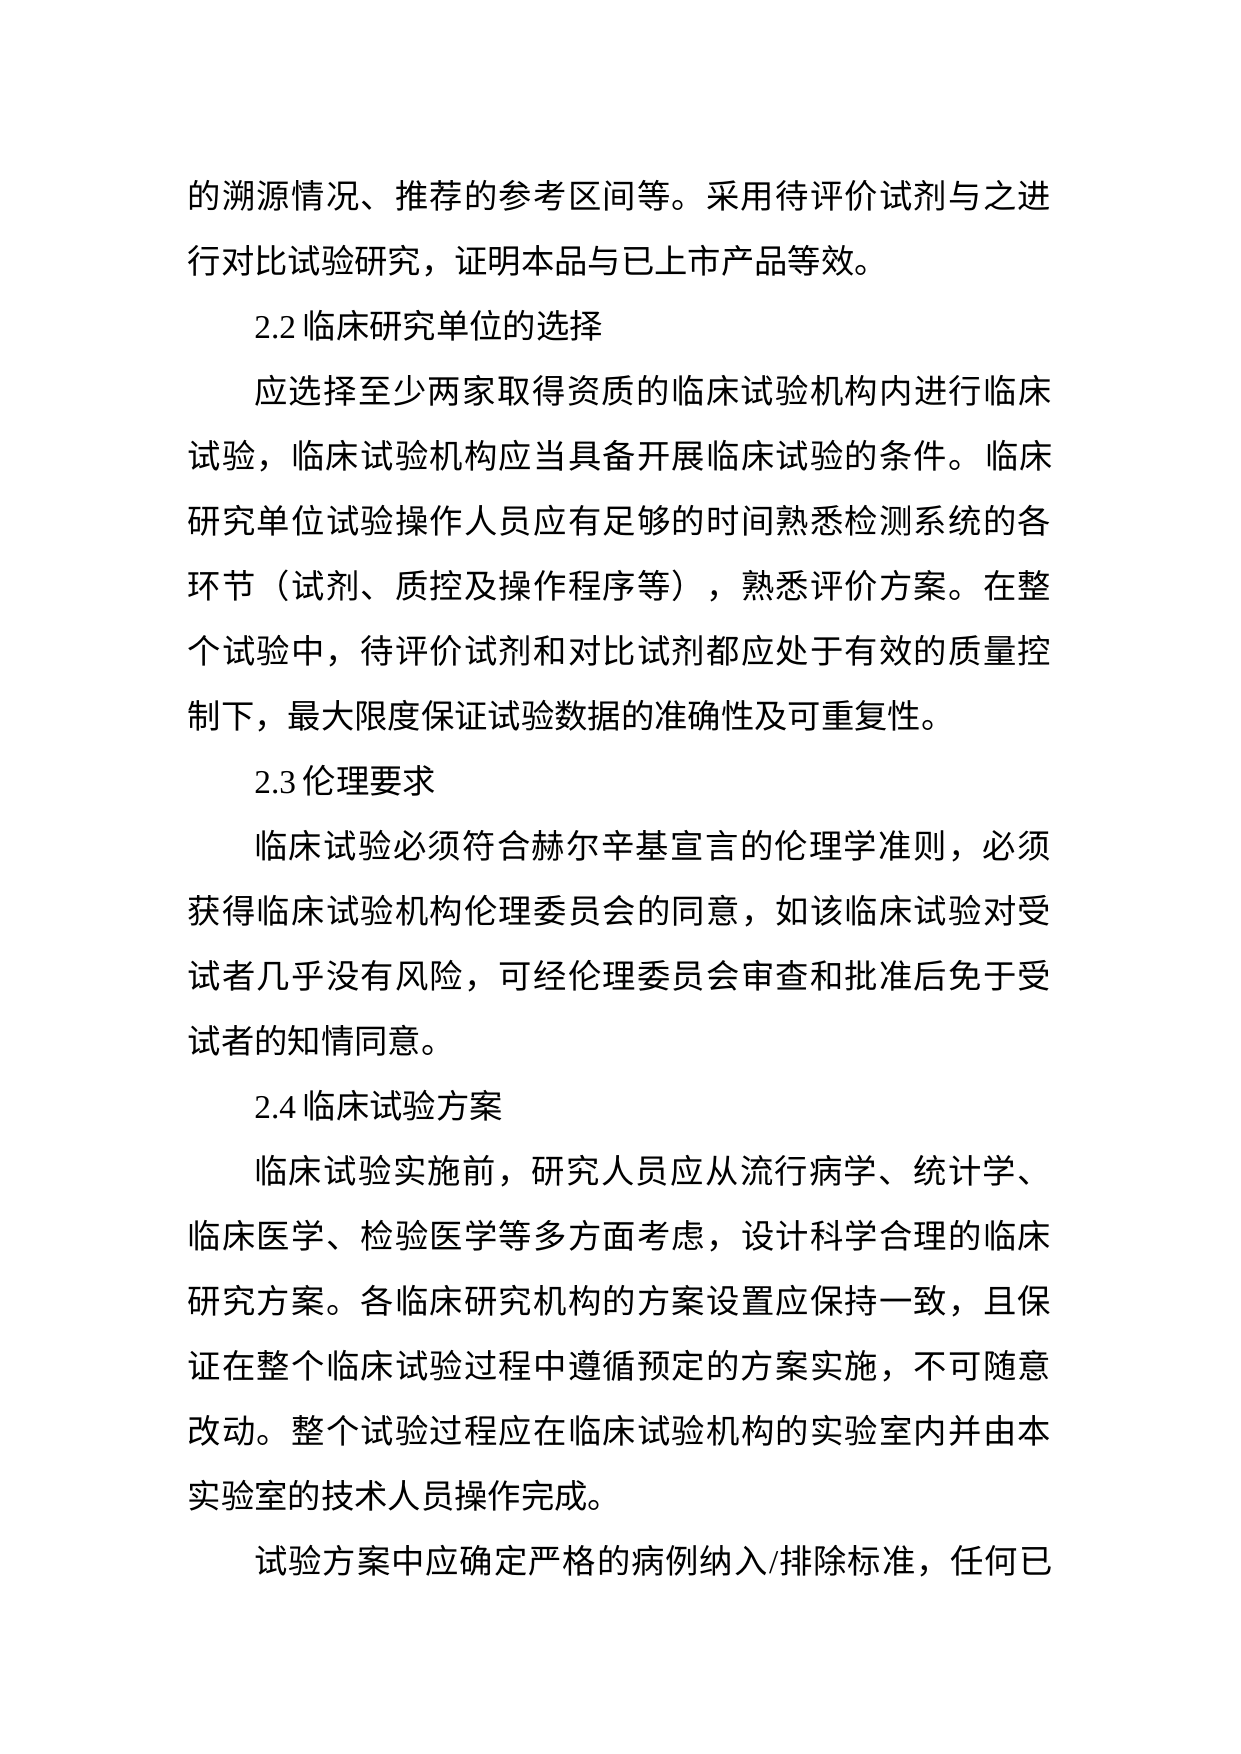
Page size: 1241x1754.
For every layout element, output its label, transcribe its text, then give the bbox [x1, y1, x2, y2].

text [187, 162, 1053, 292]
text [187, 1527, 1053, 1592]
text 2.4临床试验方案 [187, 1072, 1053, 1137]
text 临床试验实施前，研究人员应从流行病学、统计学、临床医学、检验医学等多方面考虑，设计科学合理的临床研究方案。各临床研究机构的方案设置应保持一致，且保证在整个临床试验过程中遵循预定的方案实施，不可随意改动。整个试验过程应在临床试验机构的实验室内并由本实验室的技术人员操作完成。 [187, 1137, 1053, 1527]
text 2.2临床研究单位的选择 [187, 292, 1053, 357]
text 应选择至少两家取得资质的临床试验机构内进行临床试验，临床试验机构应当具备开展临床试验的条件。临床研究单位试验操作人员应有足够的时间熟悉检测系统的各环节（试剂、质控及操作程序等），熟悉评价方案。在整个试验中，待评价试剂和对比试剂都应处于有效的质量控制下，最大限度保证试验数据的准确性及可重复性。 [187, 357, 1053, 747]
text 临床试验必须符合赫尔辛基宣言的伦理学准则，必须获得临床试验机构伦理委员会的同意，如该临床试验对受试者几乎没有风险，可经伦理委员会审查和批准后免于受试者的知情同意。 [187, 812, 1053, 1072]
text 2.3伦理要求 [187, 747, 1053, 812]
